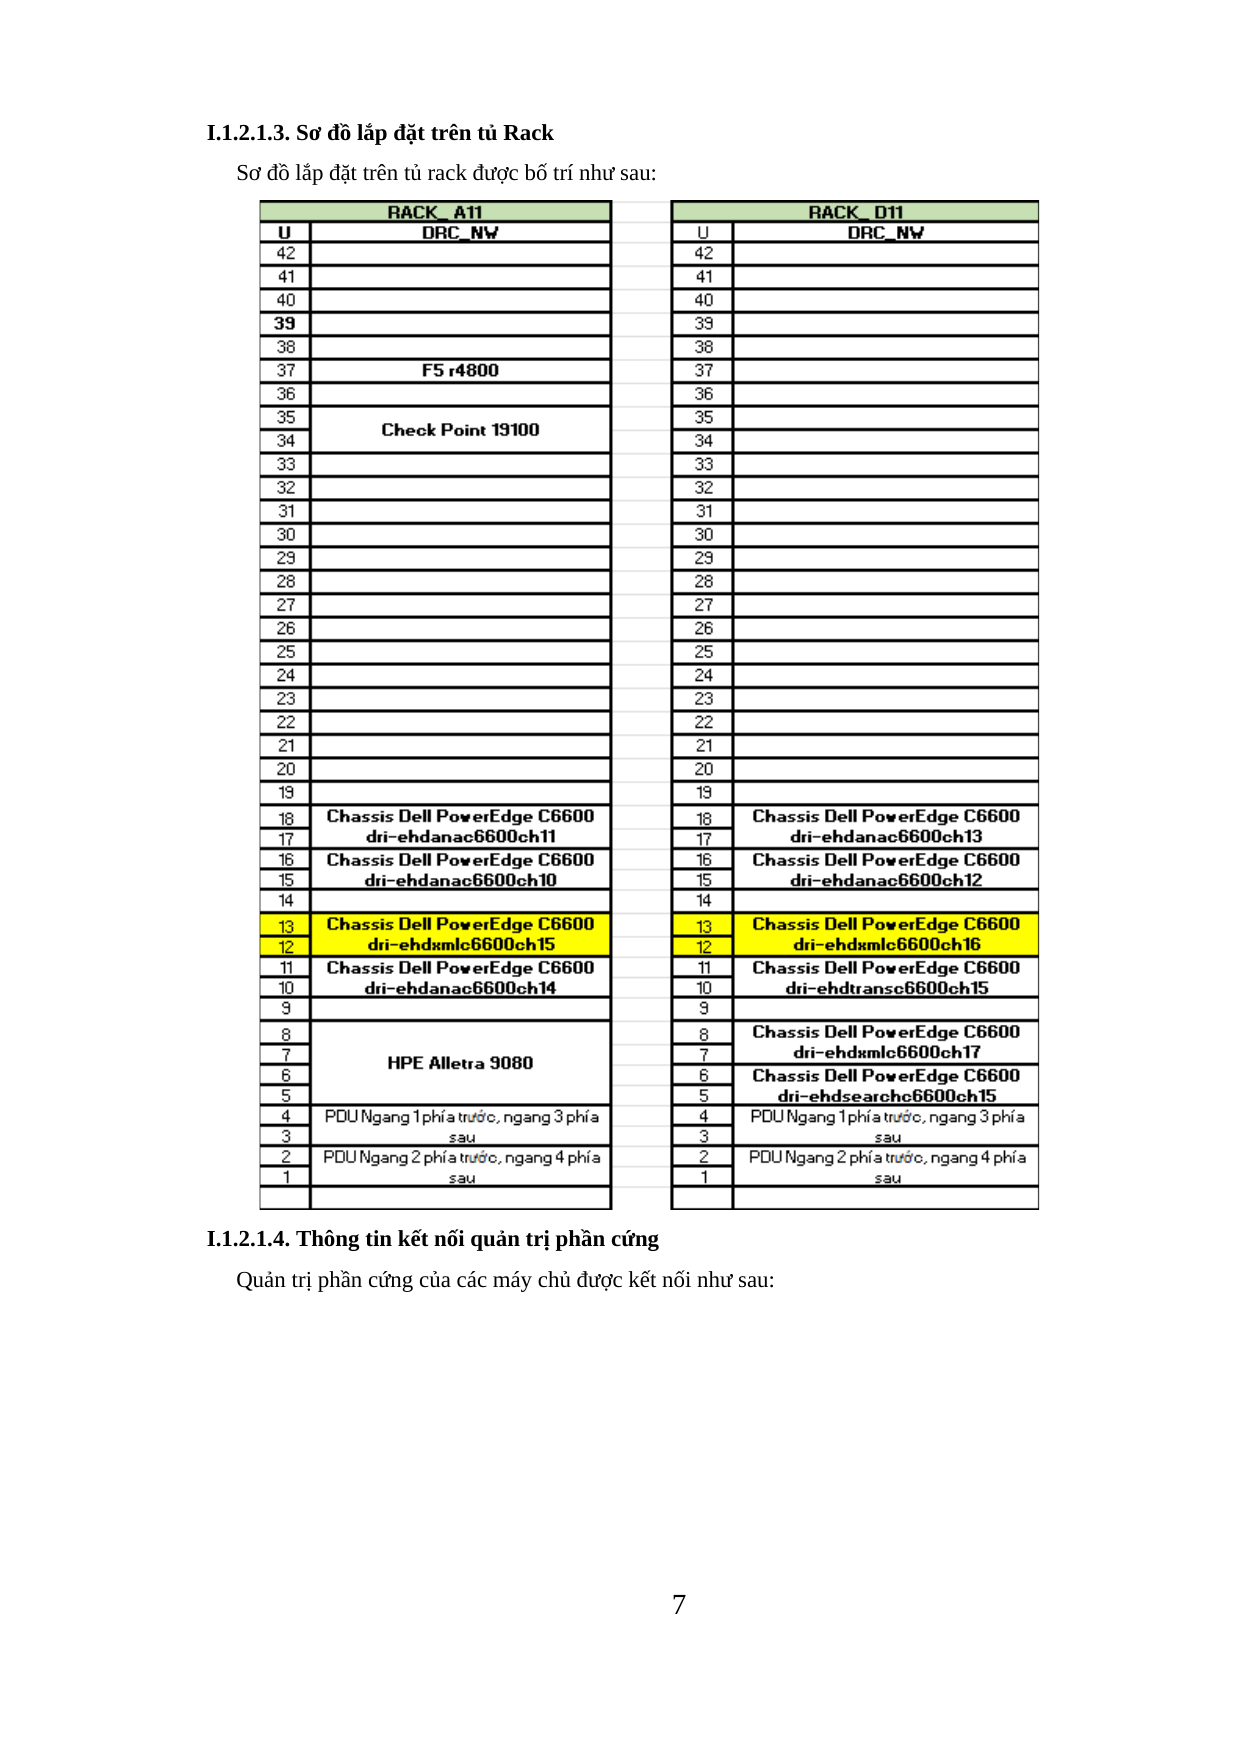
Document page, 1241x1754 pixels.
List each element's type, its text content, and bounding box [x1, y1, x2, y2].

subtitle Thông tin kết nối quản trị phần cứng [207, 1225, 1122, 1251]
picture [259, 200, 1040, 1210]
text Sơ đồ lắp đặt trên tủ rack được bố trí như sau: [177, 159, 1122, 186]
subtitle Sơ đồ lắp đặt trên tủ Rack [207, 118, 1122, 145]
text Quản trị phần cứng của các máy chủ được kết nối như sau: [177, 1266, 1122, 1292]
